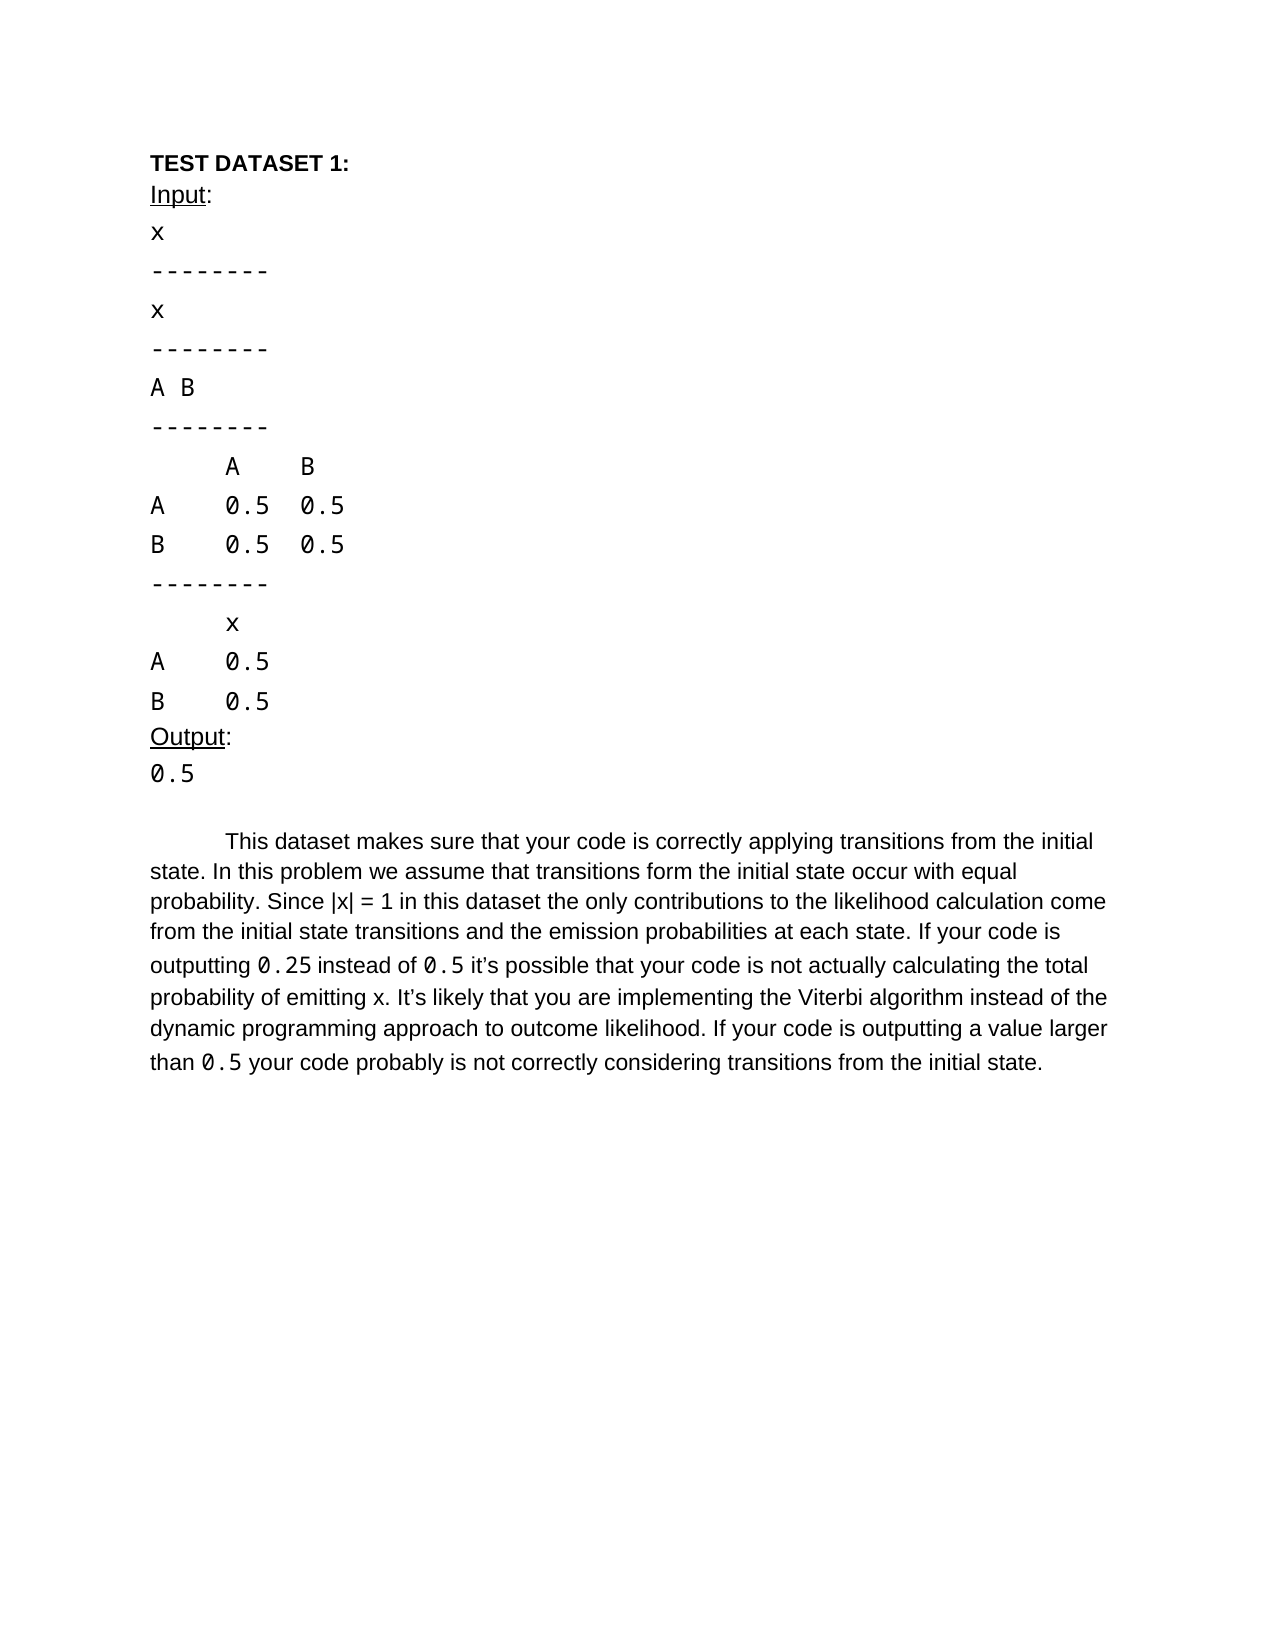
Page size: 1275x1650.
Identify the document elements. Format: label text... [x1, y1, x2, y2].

text x [150, 292, 1125, 326]
text -------- [150, 252, 1125, 286]
text A B [150, 370, 1125, 404]
text B 0.5 [150, 683, 1125, 717]
text B 0.5 0.5 [150, 527, 1125, 561]
text -------- [150, 566, 1125, 600]
text Output: [150, 722, 1125, 751]
text -------- [150, 331, 1125, 365]
text Input: [150, 180, 1125, 209]
text A 0.5 0.5 [150, 487, 1125, 521]
text TEST DATASET 1: [150, 150, 1125, 176]
text This dataset makes sure that your code is correctly applying transitions from the initial state. In this problem we assume that transitions form the initial state occur with equal probability. Since |x| = 1 in this dataset the only contributions to the likelihood calculation come from the initial state transitions and the emission probabilities at each state. If your code is outputting 0.25 instead of 0.5 it’s possible that your code is not actually calculating the total probability of emitting x. It’s likely that you are implementing the Viterbi algorithm instead of the dynamic programming approach to outcome likelihood. If your code is outputting a value larger than 0.5 your code probably is not correctly considering transitions from the initial state. [150, 828, 1125, 1077]
text x [150, 605, 1125, 639]
text A B [150, 448, 1125, 482]
text 0.5 [150, 755, 1125, 789]
text A 0.5 [150, 644, 1125, 678]
text x [150, 213, 1125, 247]
text -------- [150, 409, 1125, 443]
